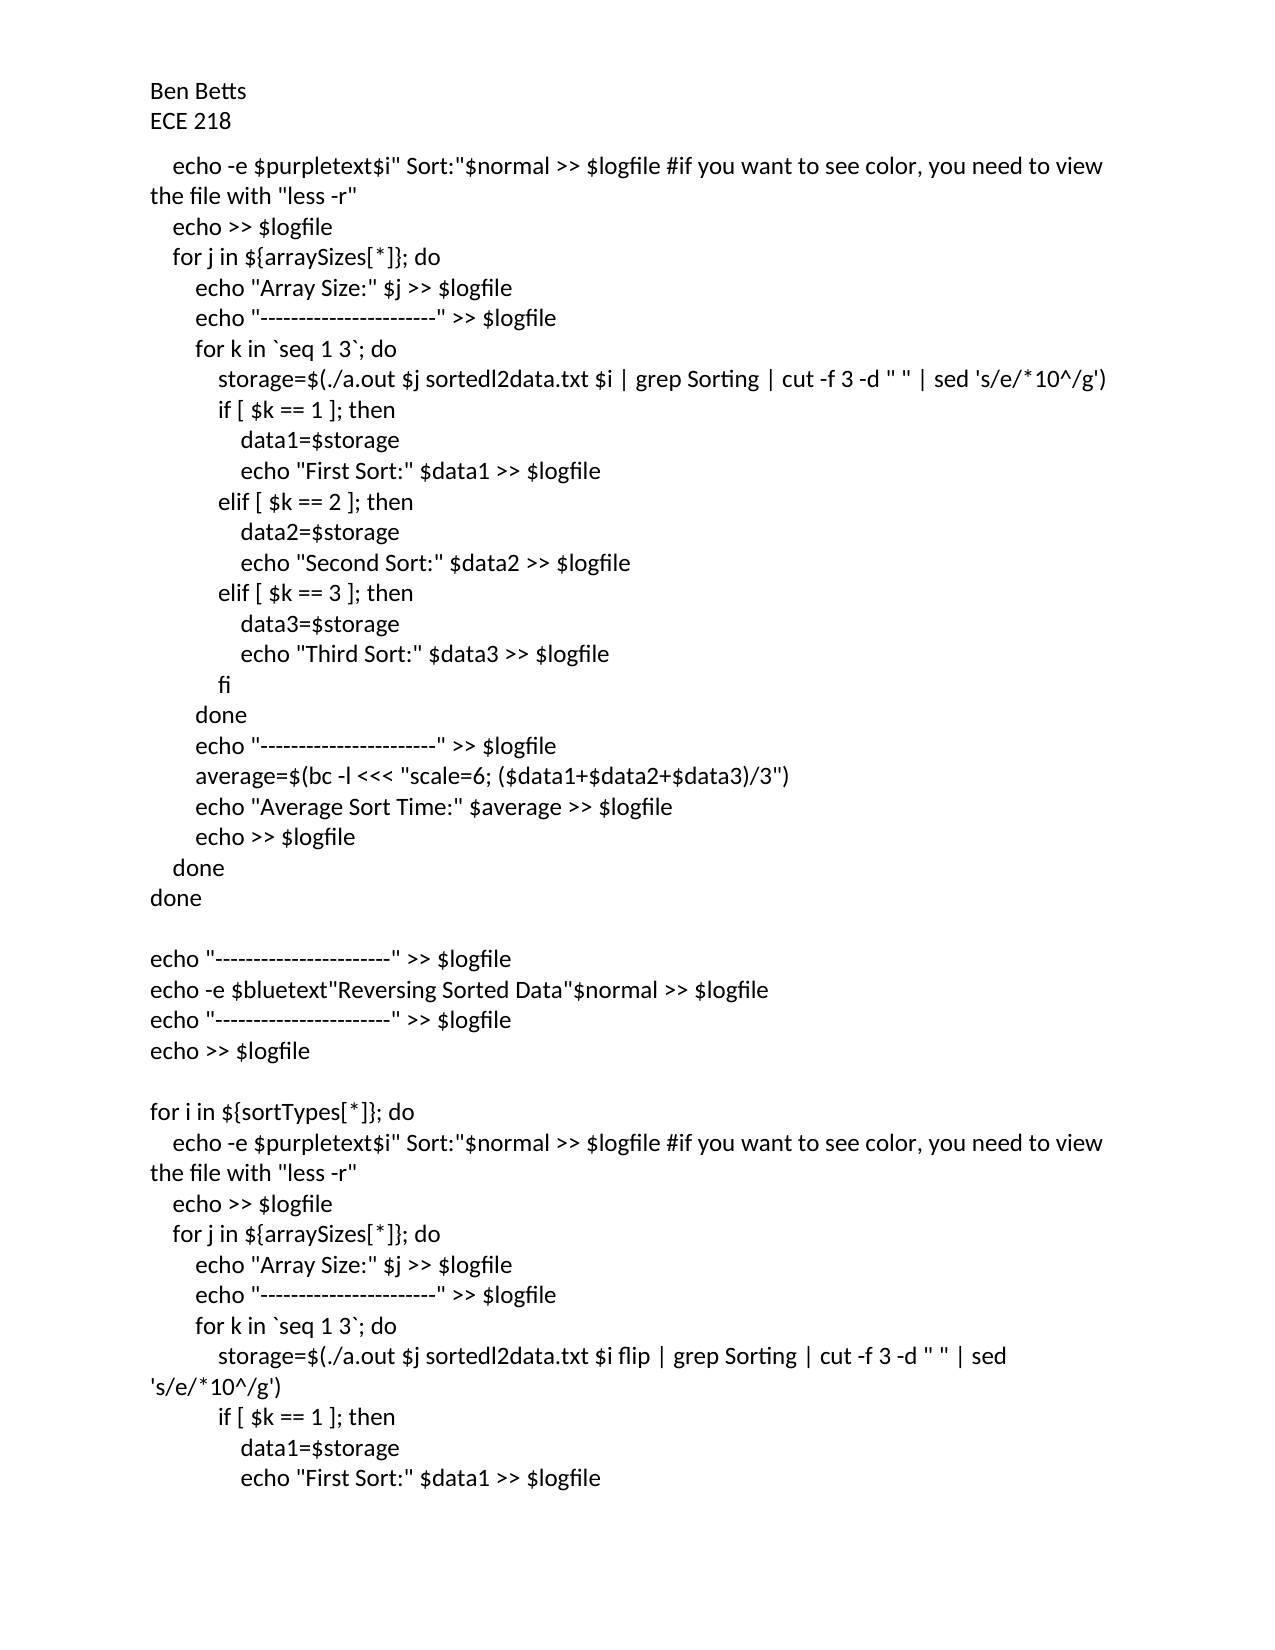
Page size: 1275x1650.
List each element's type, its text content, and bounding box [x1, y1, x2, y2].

text echo "Array Size:" $j >> $logfile [150, 1249, 1125, 1279]
text done [150, 882, 1125, 913]
text data1=$storage [150, 1432, 1125, 1462]
text for i in ${sortTypes[*]}; do [150, 1096, 1125, 1127]
text storage=$(./a.out $j sortedl2data.txt $i | grep Sorting | cut -f 3 -d " " | sed 's/e/*10^/g') [150, 364, 1125, 394]
text for k in `seq 1 3`; do [150, 1310, 1125, 1340]
text echo >> $logfile [150, 1188, 1125, 1218]
text data2=$storage [150, 516, 1125, 547]
text echo "Second Sort:" $data2 >> $logfile [150, 547, 1125, 577]
text echo -e $purpletext$i" Sort:"$normal >> $logfile #if you want to see color, you need to view the file with "less -r" [150, 150, 1125, 211]
text data1=$storage [150, 425, 1125, 455]
text echo "-----------------------" >> $logfile [150, 303, 1125, 333]
text elif [ $k == 3 ]; then [150, 577, 1125, 608]
text echo "Third Sort:" $data3 >> $logfile [150, 638, 1125, 669]
text echo >> $logfile [150, 821, 1125, 852]
text for k in `seq 1 3`; do [150, 333, 1125, 364]
text if [ $k == 1 ]; then [150, 394, 1125, 425]
text done [150, 852, 1125, 882]
text for j in ${arraySizes[*]}; do [150, 1218, 1125, 1249]
text for j in ${arraySizes[*]}; do [150, 242, 1125, 272]
text if [ $k == 1 ]; then [150, 1401, 1125, 1432]
text fi [150, 669, 1125, 699]
text echo "-----------------------" >> $logfile [150, 730, 1125, 760]
text echo "Average Sort Time:" $average >> $logfile [150, 791, 1125, 821]
text storage=$(./a.out $j sortedl2data.txt $i flip | grep Sorting | cut -f 3 -d " " | sed 's/e/*10^/g') [150, 1340, 1125, 1401]
text echo "First Sort:" $data1 >> $logfile [150, 1462, 1125, 1493]
text data3=$storage [150, 608, 1125, 638]
text echo -e $bluetext"Reversing Sorted Data"$normal >> $logfile [150, 974, 1125, 1004]
text echo "-----------------------" >> $logfile [150, 1279, 1125, 1310]
text echo -e $purpletext$i" Sort:"$normal >> $logfile #if you want to see color, you need to view the file with "less -r" [150, 1127, 1125, 1188]
text echo "-----------------------" >> $logfile [150, 1004, 1125, 1035]
text average=$(bc -l <<< "scale=6; ($data1+$data2+$data3)/3") [150, 760, 1125, 791]
text echo "Array Size:" $j >> $logfile [150, 272, 1125, 303]
text done [150, 699, 1125, 730]
text echo >> $logfile [150, 1035, 1125, 1066]
text echo >> $logfile [150, 211, 1125, 242]
text echo "-----------------------" >> $logfile [150, 943, 1125, 974]
text elif [ $k == 2 ]; then [150, 486, 1125, 516]
text echo "First Sort:" $data1 >> $logfile [150, 455, 1125, 486]
